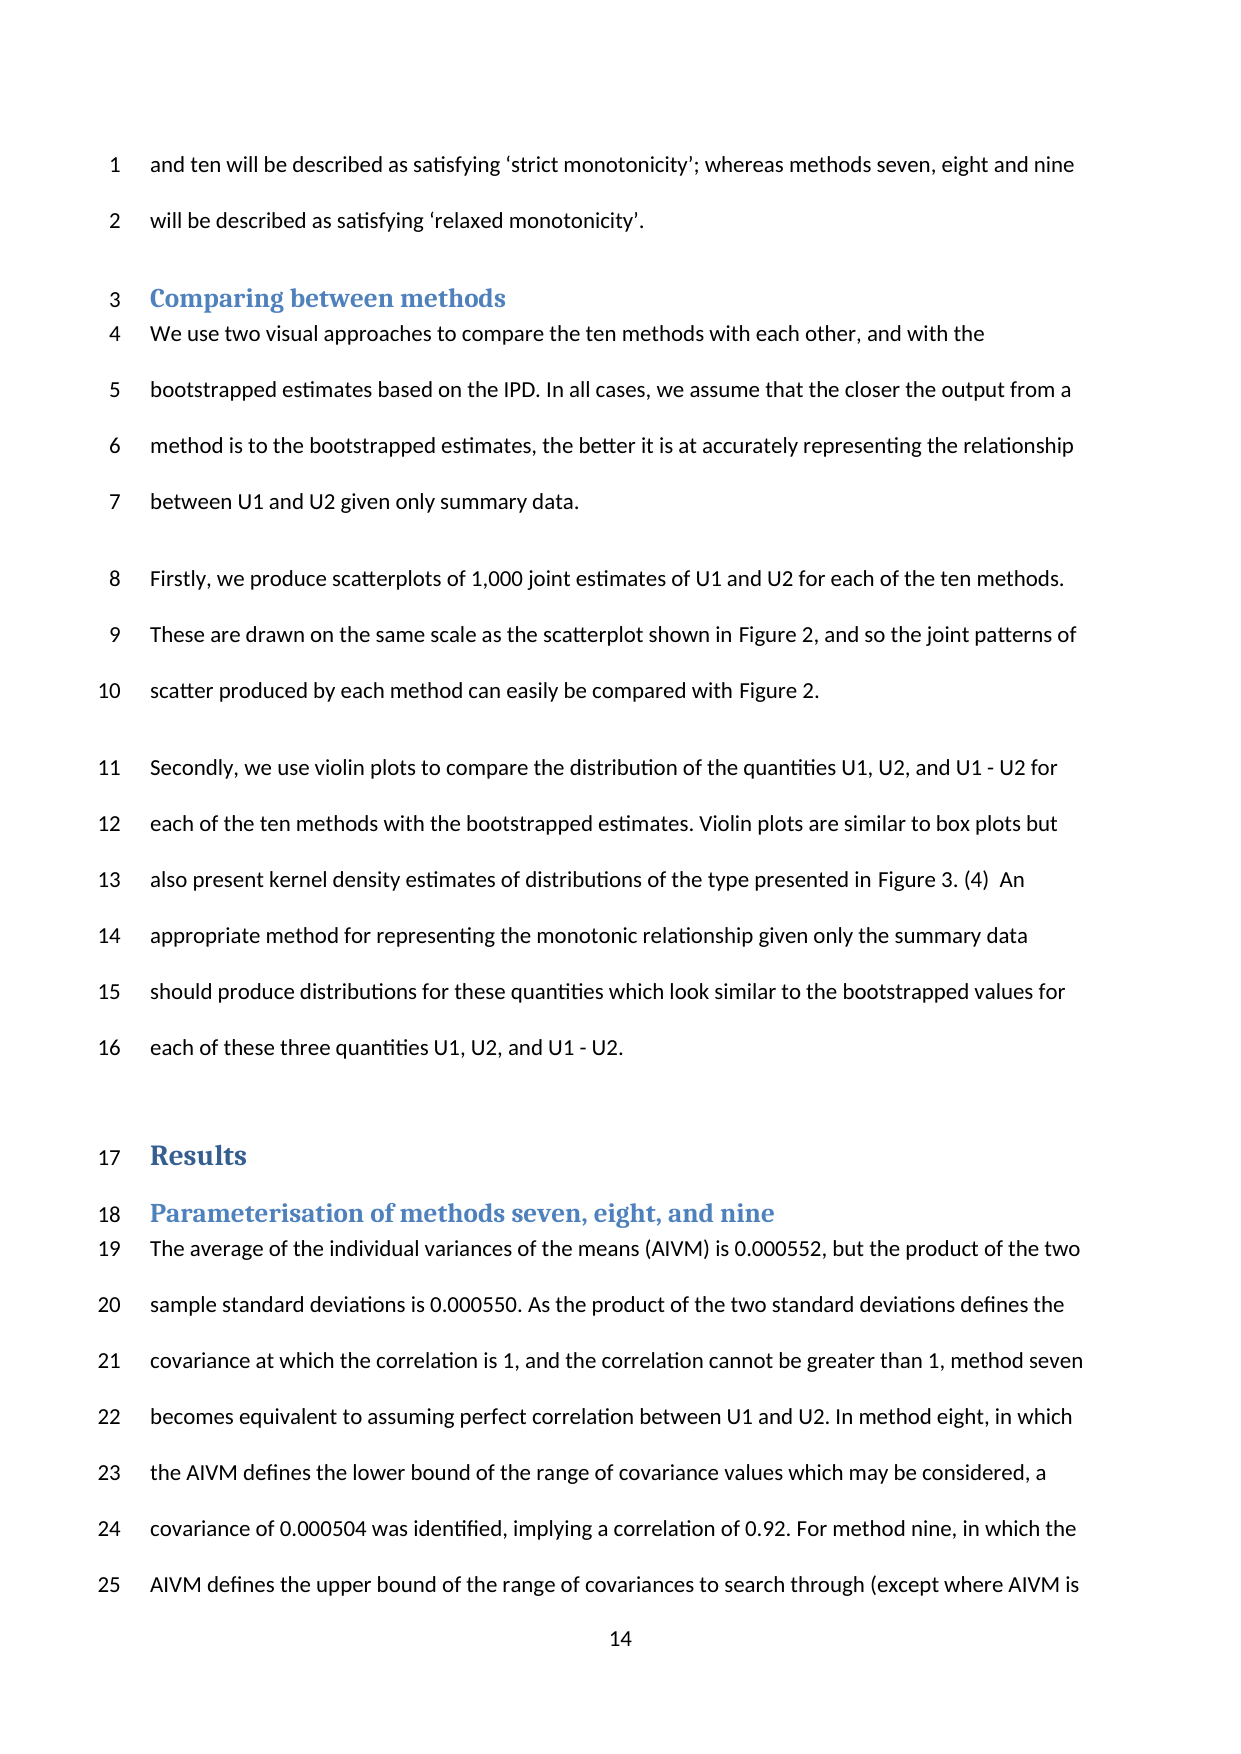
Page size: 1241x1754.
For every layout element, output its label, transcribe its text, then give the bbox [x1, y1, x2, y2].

subtitle Parameterisation of methods seven, eight, and nine [150, 1198, 1090, 1229]
text Firstly, we produce scatterplots of 1,000 joint estimates of U1 and U2 for each of the ten methods. These are drawn on the same scale as the scatterplot shown in Figure 2, and so the joint patterns of scatter produced by each method can easily be compared with Figure 2. [150, 564, 1090, 704]
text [150, 1234, 1090, 1598]
subtitle Comparing between methods [150, 283, 1090, 314]
text We use two visual approaches to compare the ten methods with each other, and with the bootstrapped estimates based on the IPD. In all cases, we assume that the closer the output from a method is to the bootstrapped estimates, the better it is at accurately representing the relationship between U1 and U2 given only summary data. [150, 319, 1090, 515]
text Secondly, we use violin plots to compare the distribution of the quantities U1, U2, and U1 - U2 for each of the ten methods with the bootstrapped estimates. Violin plots are similar to box plots but also present kernel density estimates of distributions of the type presented in Figure 3. (4) An appropriate method for representing the monotonic relationship given only the summary data should produce distributions for these quantities which look similar to the bootstrapped values for each of these three quantities U1, U2, and U1 - U2. [150, 753, 1090, 1061]
subtitle Results [150, 1139, 1090, 1172]
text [150, 150, 1090, 234]
